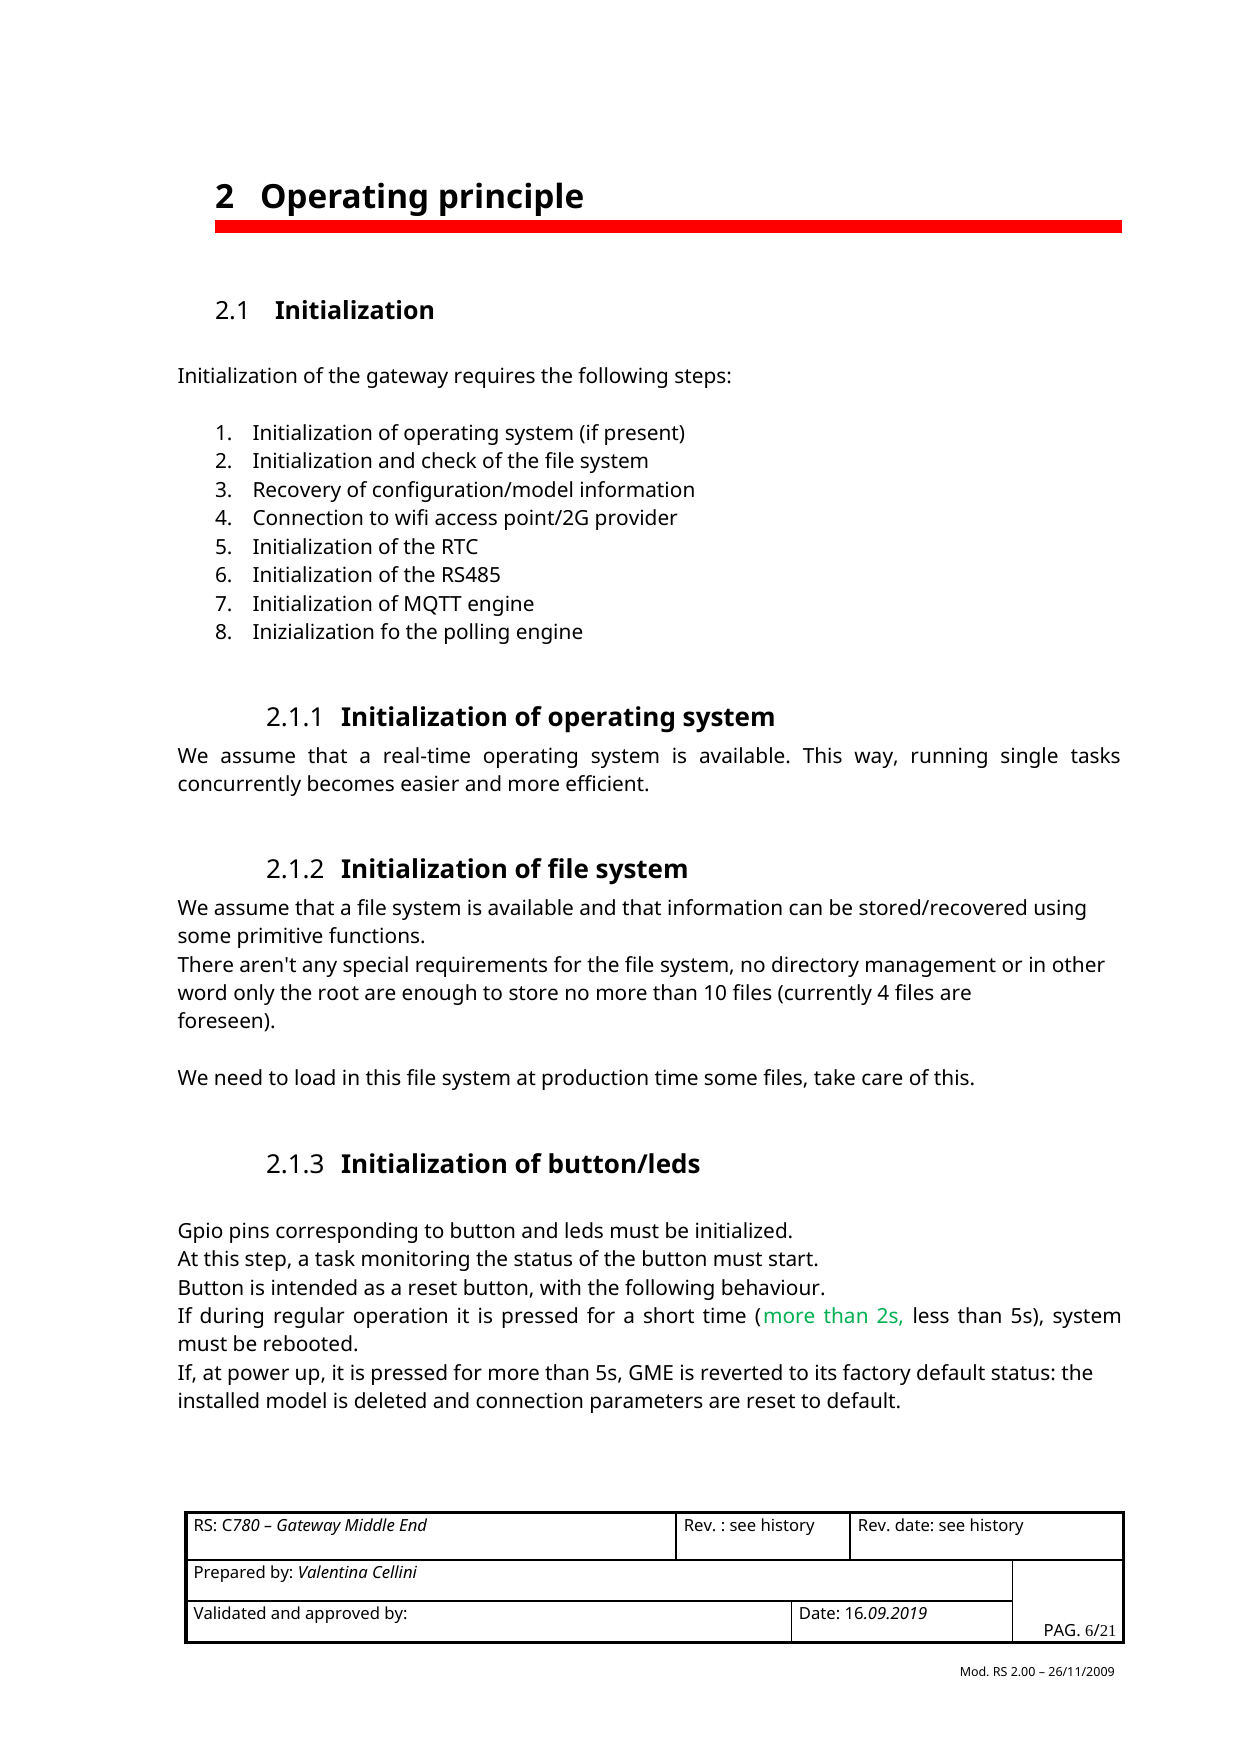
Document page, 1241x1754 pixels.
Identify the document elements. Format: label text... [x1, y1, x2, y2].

text We need to load in this file system at production time some files, take care of this. [177, 1035, 1122, 1092]
subtitle Initialization of operating system [266, 699, 1122, 734]
list Inizialization fo the polling engine [215, 617, 1122, 646]
subtitle Initialization of button/leds [266, 1145, 1122, 1181]
list Initialization of the RTC [215, 532, 1122, 560]
text Button is intended as a reset button, with the following behaviour. [177, 1273, 1122, 1301]
list Operating principle [215, 173, 1122, 220]
list Recovery of configuration/model information [215, 475, 1122, 503]
subtitle Initialization of file system [266, 851, 1122, 887]
text Initialization [215, 292, 1122, 326]
text If during regular operation it is pressed for a short time (more than 2s, less than 5s), system must be rebooted. [177, 1301, 1122, 1358]
text Initialization of the gateway requires the following steps: [177, 361, 1122, 389]
text At this step, a task monitoring the status of the button must start. [177, 1244, 1122, 1273]
list Initialization and check of the file system [215, 446, 1122, 475]
text We assume that a real-time operating system is available. This way, running single tasks concurrently becomes easier and more efficient. [177, 741, 1122, 798]
text Gpio pins corresponding to button and leds must be initialized. [177, 1216, 1122, 1244]
list Initialization of MQTT engine [215, 589, 1122, 617]
text We assume that a file system is available and that information can be stored/recovered using some primitive functions. There aren't any special requirements for the file system, no directory management or in other word only the root are enough to store no more than 10 files (currently 4 files are foreseen). [177, 893, 1122, 1035]
list Initialization of operating system (if present) [215, 418, 1122, 446]
list Connection to wifi access point/2G provider [215, 503, 1122, 532]
list Initialization of the RS485 [215, 560, 1122, 589]
